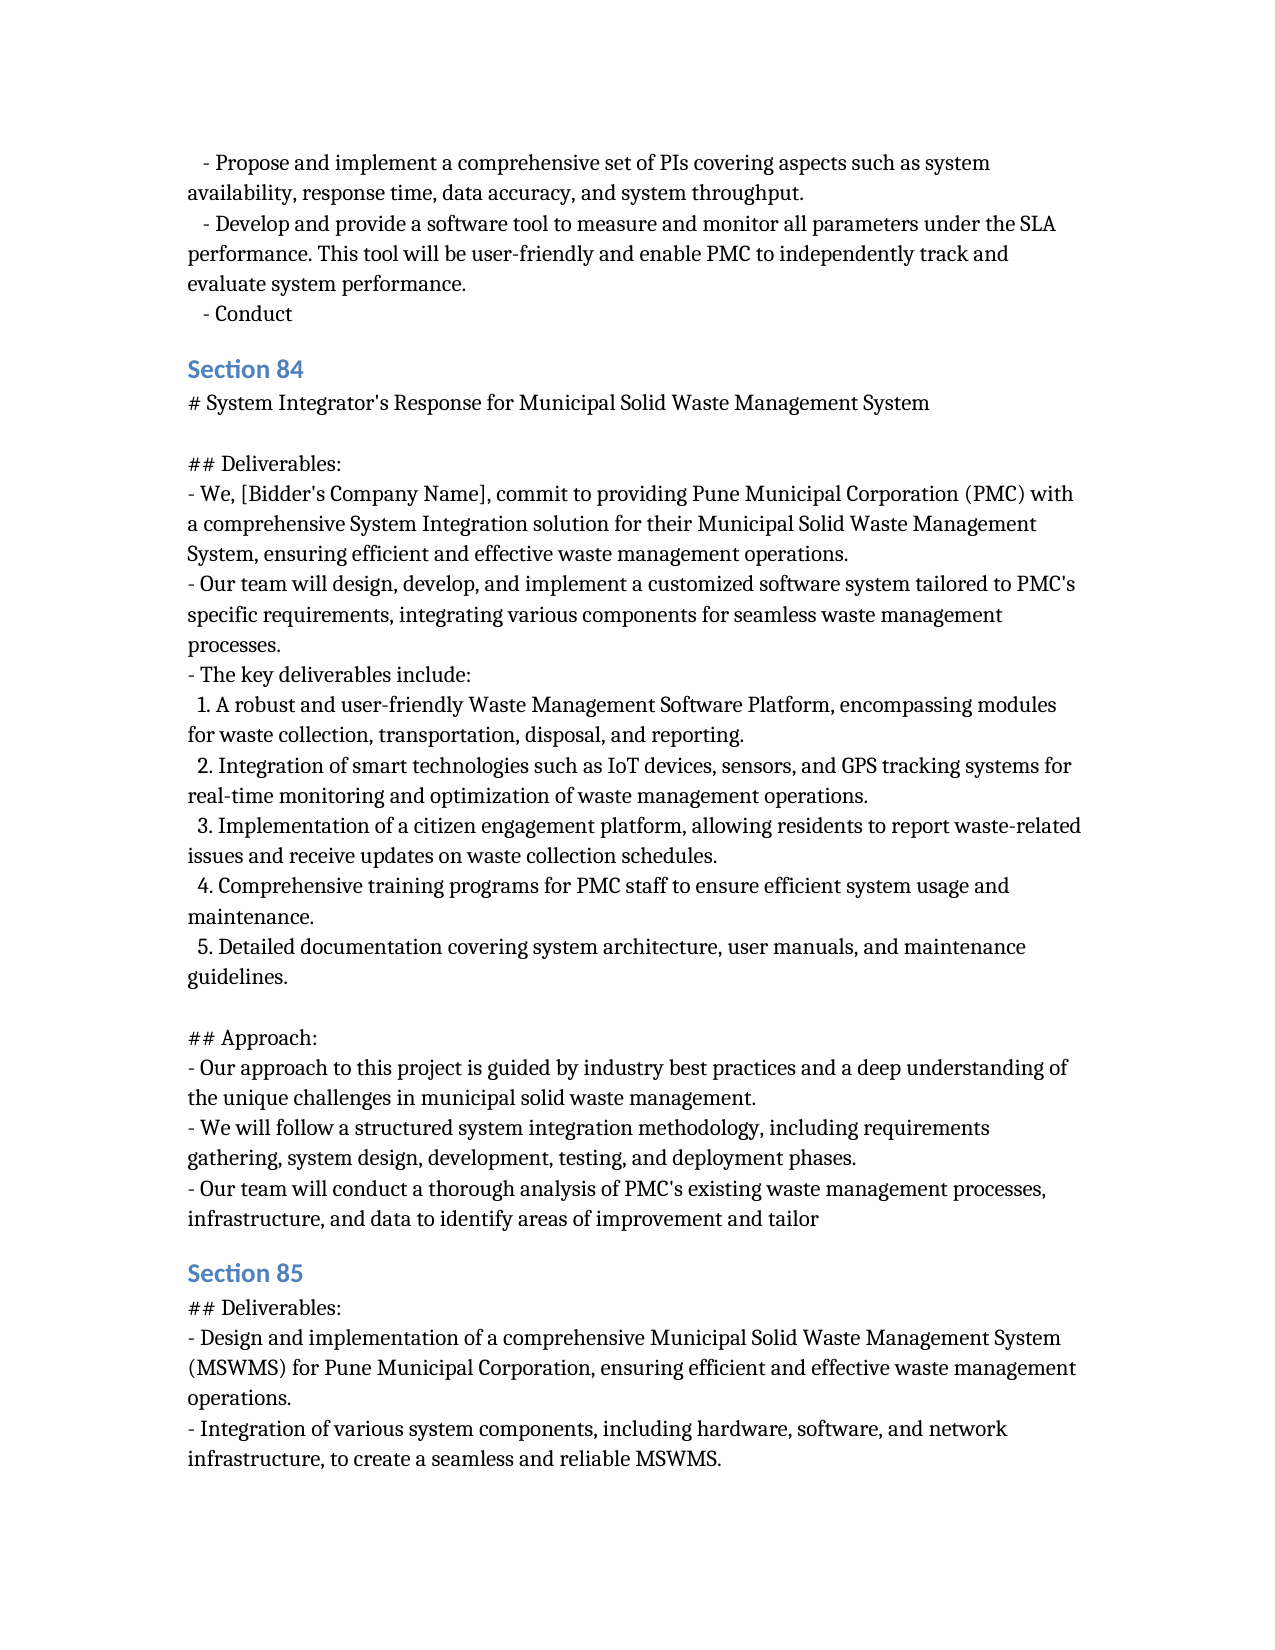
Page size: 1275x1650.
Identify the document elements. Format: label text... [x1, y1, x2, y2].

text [187, 1294, 1087, 1472]
subtitle Section 84 [187, 352, 1087, 385]
text # System Integrator's Response for Municipal Solid Waste Management System ## Deliverables: - We, [Bidder's Company Name], commit to providing Pune Municipal Corporation (PMC) with a comprehensive System Integration solution for their Municipal Solid Waste Management System, ensuring efficient and effective waste management operations. - Our team will design, develop, and implement a customized software system tailored to PMC's specific requirements, integrating various components for seamless waste management processes. - The key deliverables include: 1. A robust and user-friendly Waste Management Software Platform, encompassing modules for waste collection, transportation, disposal, and reporting. 2. Integration of smart technologies such as IoT devices, sensors, and GPS tracking systems for real-time monitoring and optimization of waste management operations. 3. Implementation of a citizen engagement platform, allowing residents to report waste-related issues and receive updates on waste collection schedules. 4. Comprehensive training programs for PMC staff to ensure efficient system usage and maintenance. 5. Detailed documentation covering system architecture, user manuals, and maintenance guidelines. ## Approach: - Our approach to this project is guided by industry best practices and a deep understanding of the unique challenges in municipal solid waste management. - We will follow a structured system integration methodology, including requirements gathering, system design, development, testing, and deployment phases. - Our team will conduct a thorough analysis of PMC's existing waste management processes, infrastructure, and data to identify areas of improvement and tailor [187, 390, 1087, 1232]
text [187, 150, 1087, 327]
subtitle Section 85 [187, 1257, 1087, 1290]
